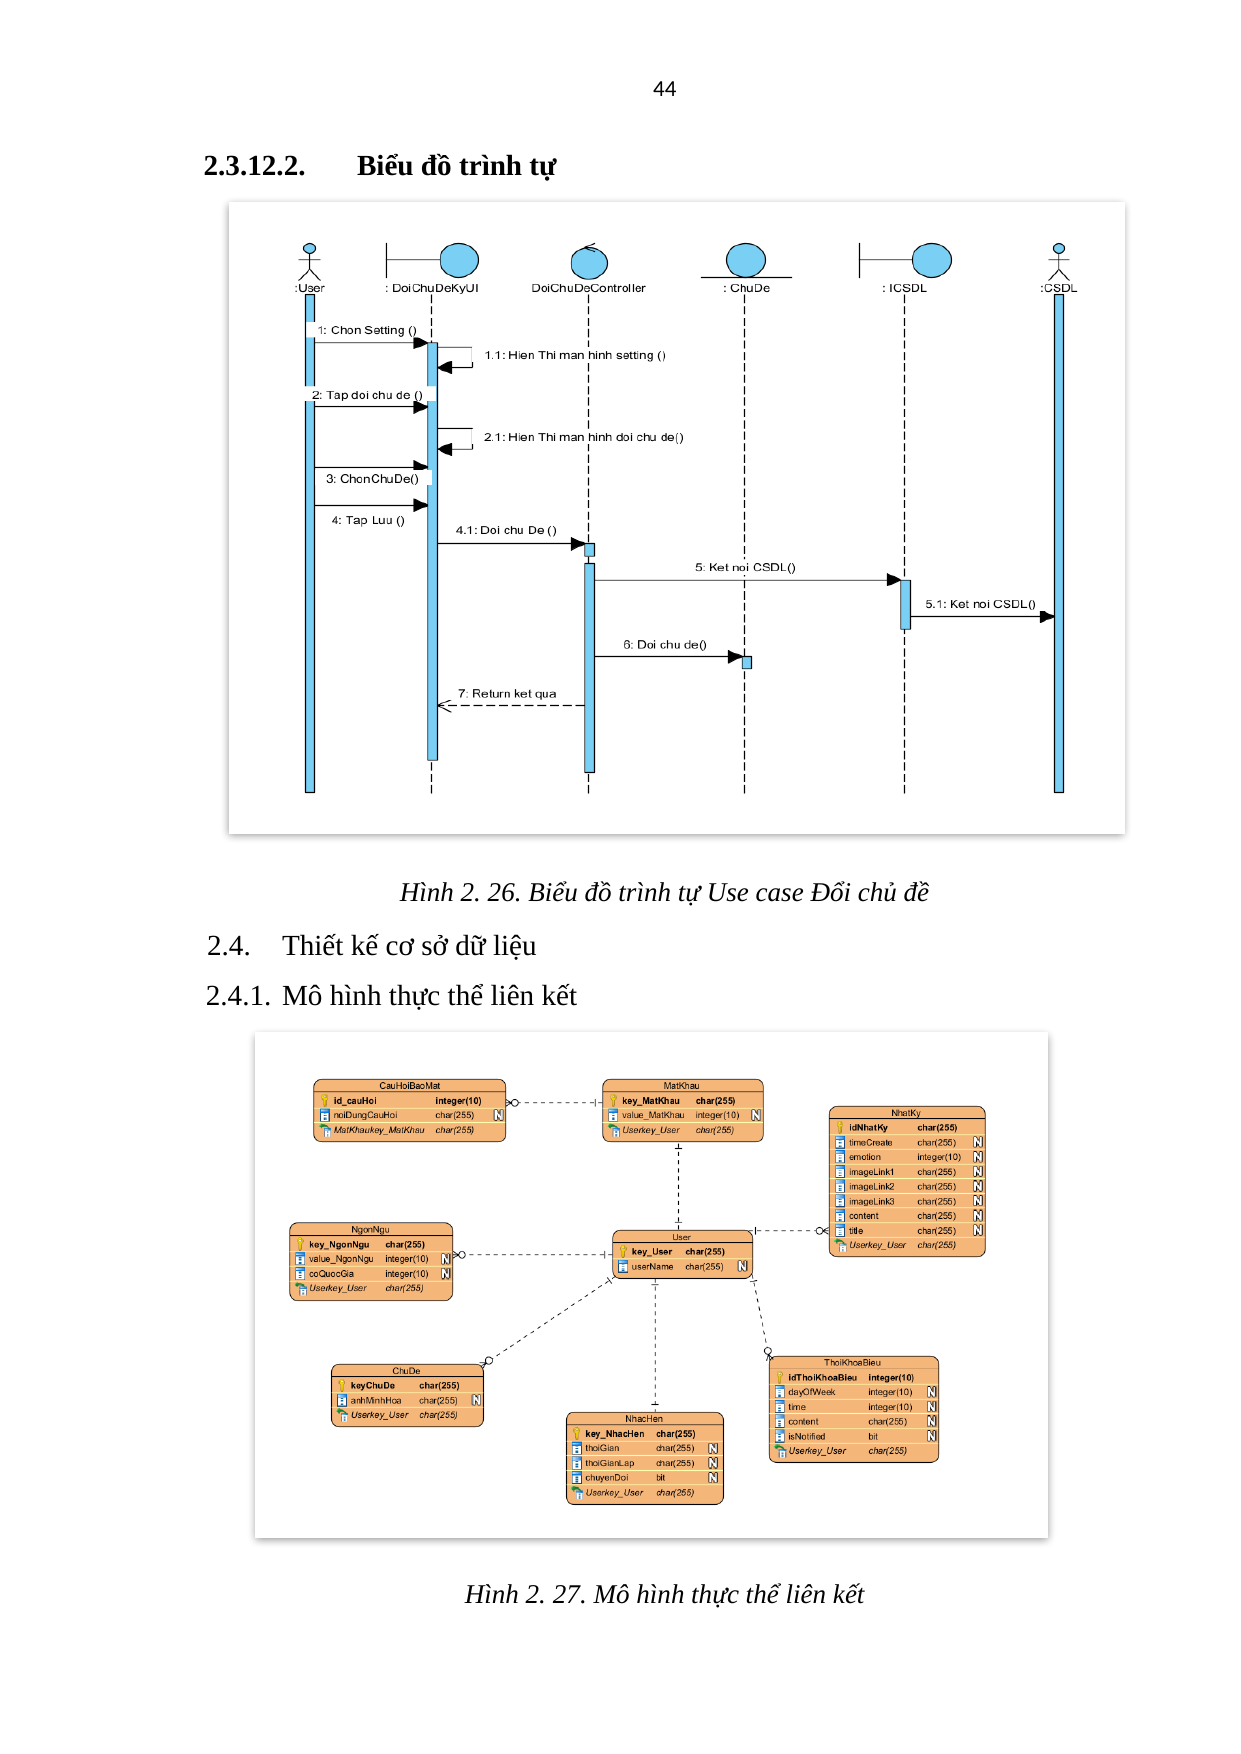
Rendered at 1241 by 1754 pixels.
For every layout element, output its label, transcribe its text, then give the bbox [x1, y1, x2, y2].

text Hình 2. 27. Mô hình thực thể liên kết [207, 1578, 1122, 1609]
list Mô hình thực thể liên kết [206, 978, 1122, 1011]
list Biểu đồ trình tự [203, 148, 1122, 181]
picture [270, 1047, 1033, 1523]
text Hình 2. 26. Biểu đồ trình tự Use case Đổi chủ đề [207, 876, 1122, 907]
picture [243, 217, 1110, 819]
list Thiết kế cơ sở dữ liệu [207, 928, 1122, 961]
